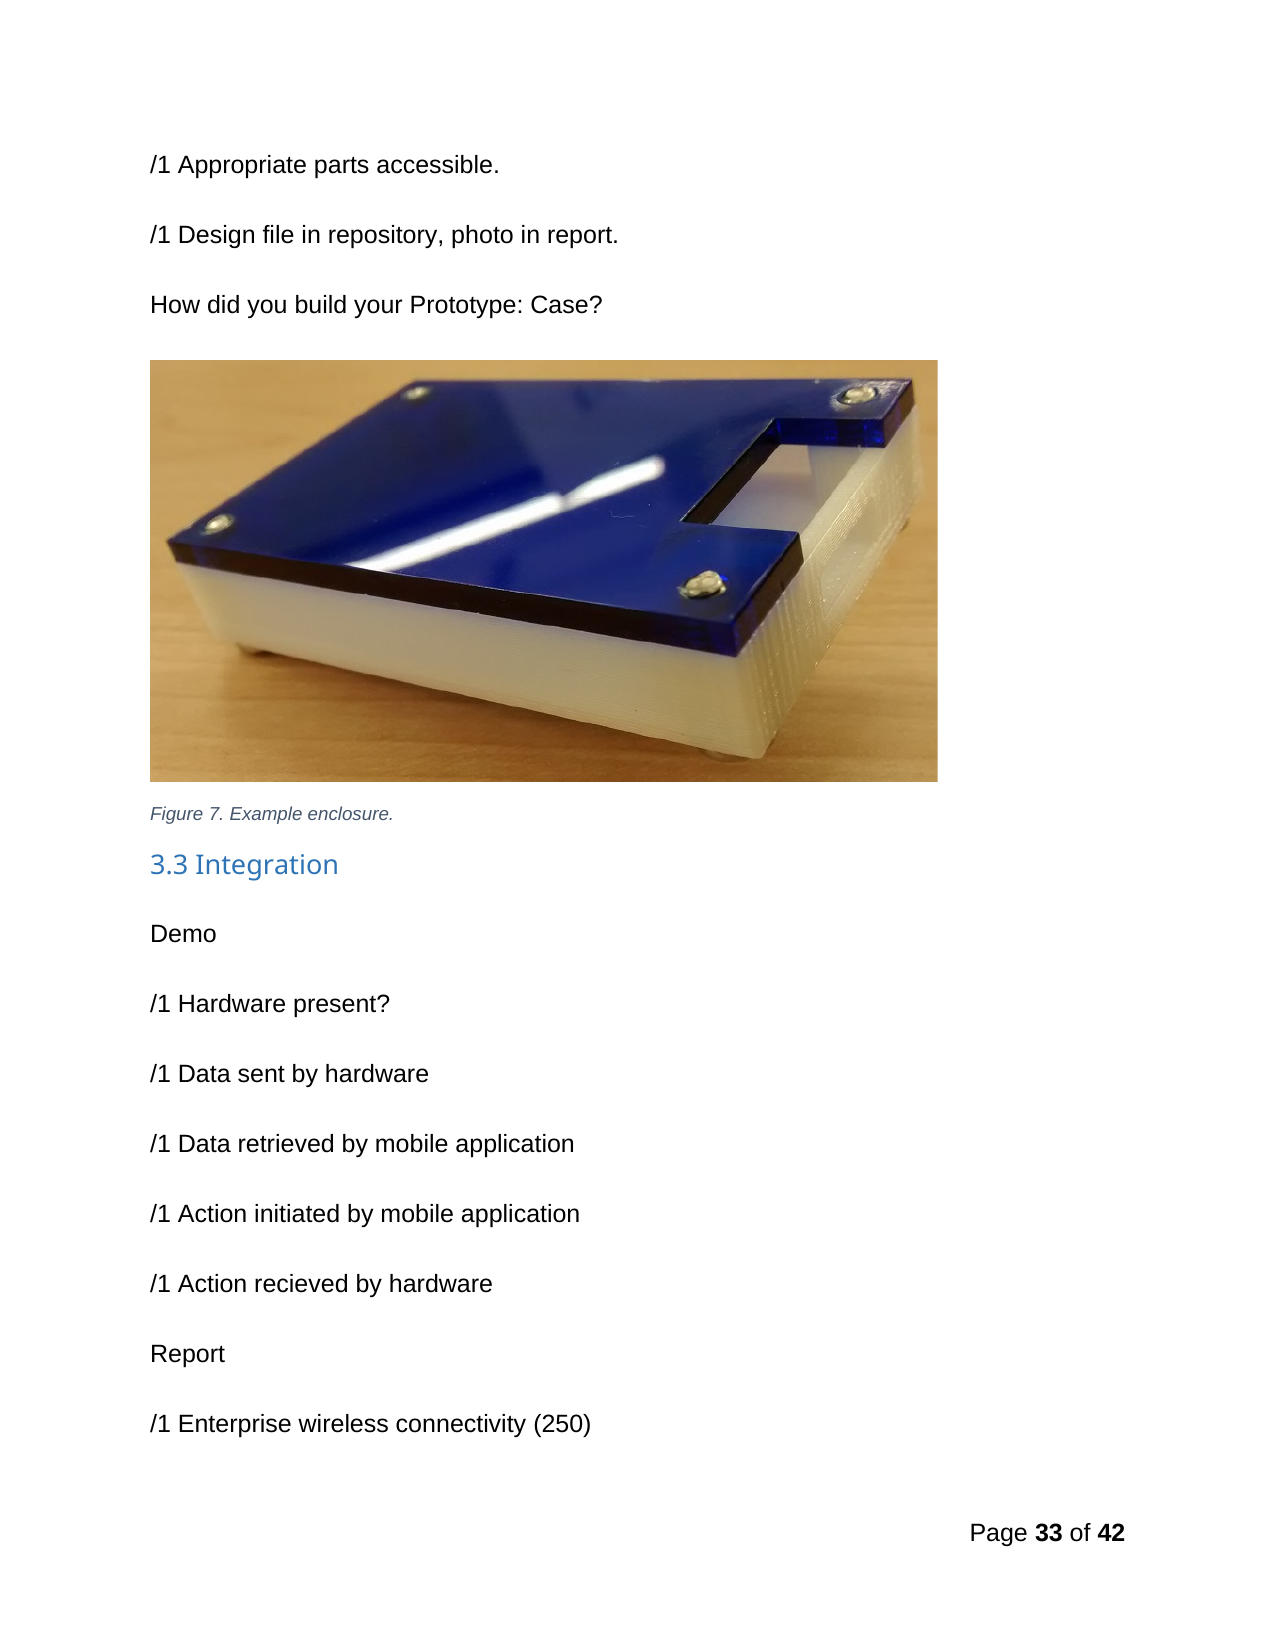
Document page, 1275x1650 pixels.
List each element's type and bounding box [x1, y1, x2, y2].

picture [150, 360, 938, 782]
